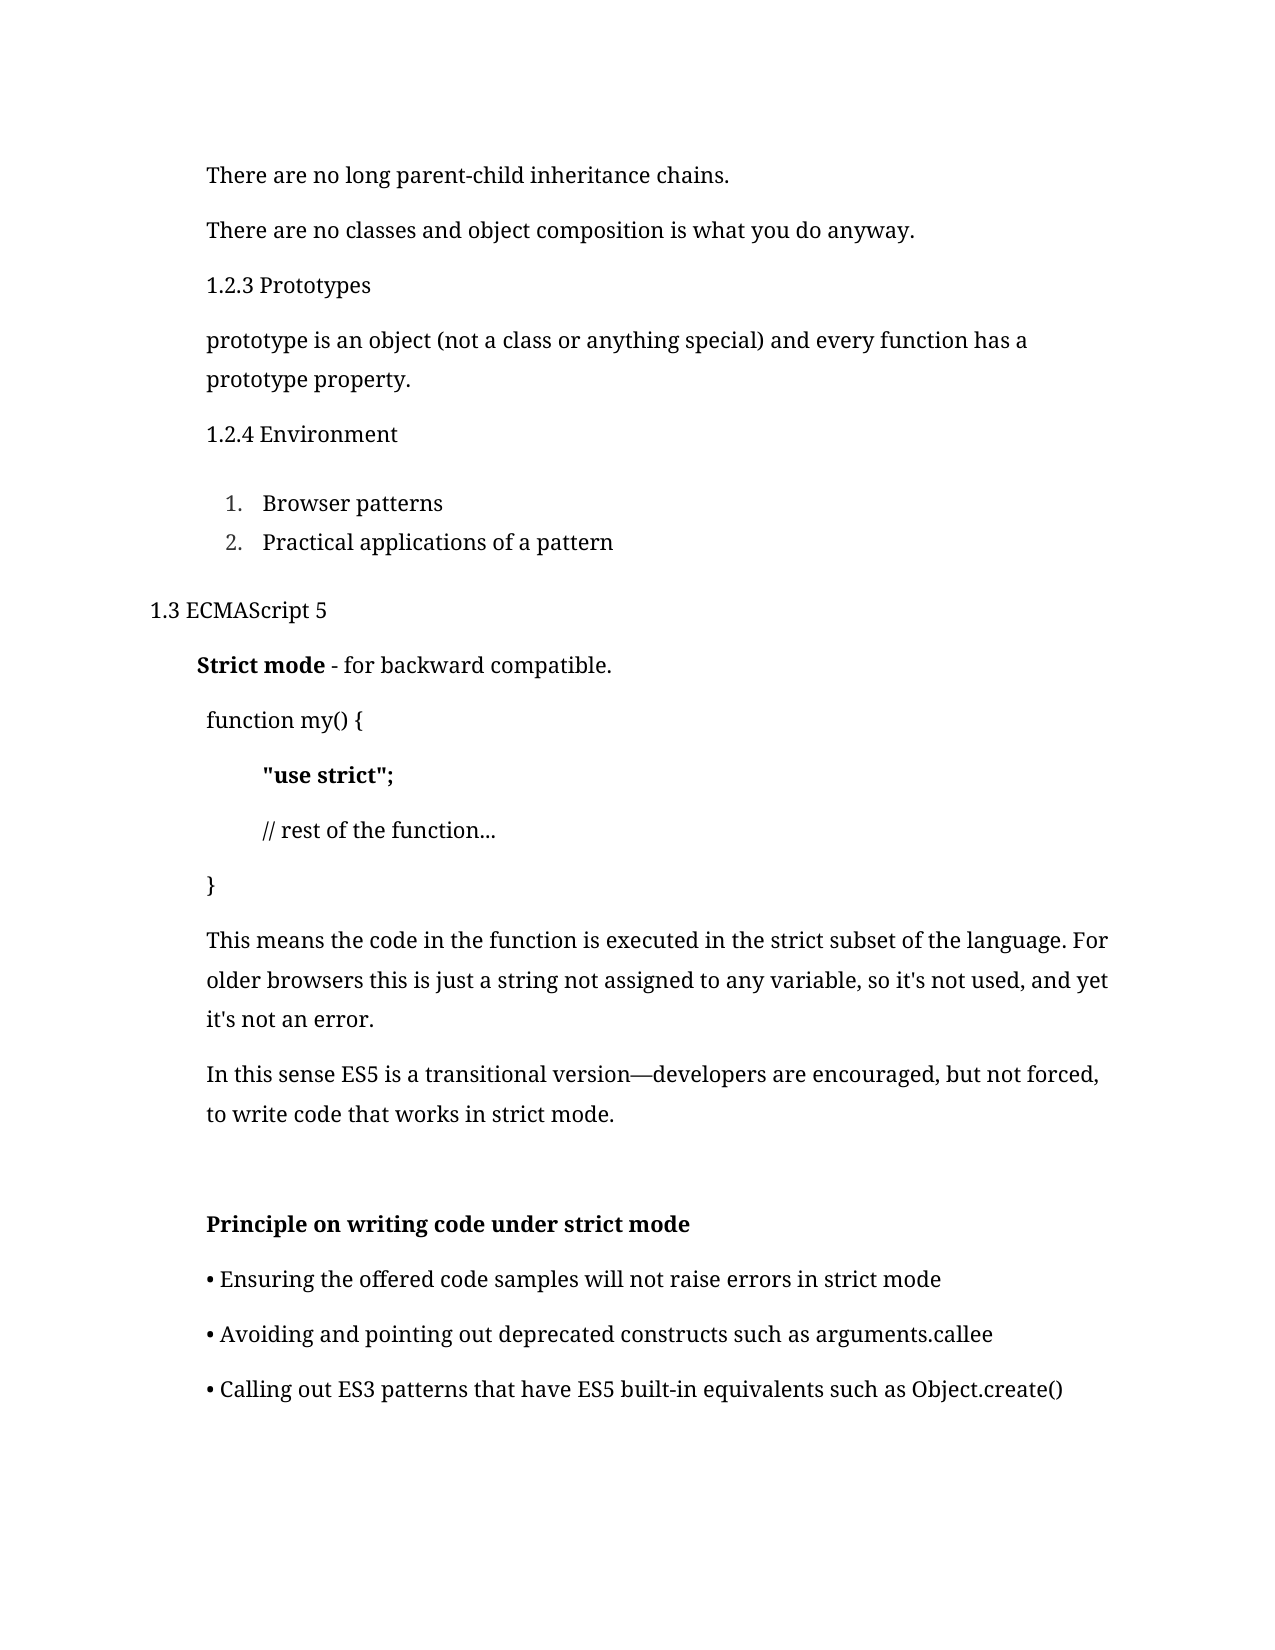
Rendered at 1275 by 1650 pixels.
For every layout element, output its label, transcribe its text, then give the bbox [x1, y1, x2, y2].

text Strict mode - for backward compatible. [197, 641, 1125, 680]
text 1.2.3 Prototypes [206, 260, 1125, 299]
text • Avoiding and pointing out deprecated constructs such as arguments.callee [206, 1309, 1125, 1348]
text function my() { [206, 696, 1125, 735]
text // rest of the function... [262, 806, 1125, 845]
text prototype is an object (not a class or anything special) and every function has a prototype property. [206, 315, 1125, 394]
text There are no classes and object composition is what you do anyway. [206, 205, 1125, 244]
text 1.2.4 Environment [206, 409, 1125, 449]
text "use strict"; [262, 751, 1125, 790]
text 1.3 ECMAScript 5 [150, 586, 1125, 625]
list Practical applications of a pattern [225, 517, 1125, 557]
text This means the code in the function is executed in the strict subset of the language. For older browsers this is just a string not assigned to any variable, so it's not used, and yet it's not an error. [206, 916, 1125, 1034]
text There are no long parent-child inheritance chains. [206, 150, 1125, 189]
text In this sense ES5 is a transitional version—developers are encouraged, but not forced, to write code that works in strict mode. [206, 1049, 1125, 1128]
text } [206, 861, 1125, 900]
list Browser patterns [225, 478, 1125, 517]
text • Ensuring the offered code samples will not raise errors in strict mode [206, 1254, 1125, 1293]
text Principle on writing code under strict mode [206, 1199, 1125, 1238]
text • Calling out ES3 patterns that have ES5 built-in equivalents such as Object.create() [206, 1364, 1125, 1403]
